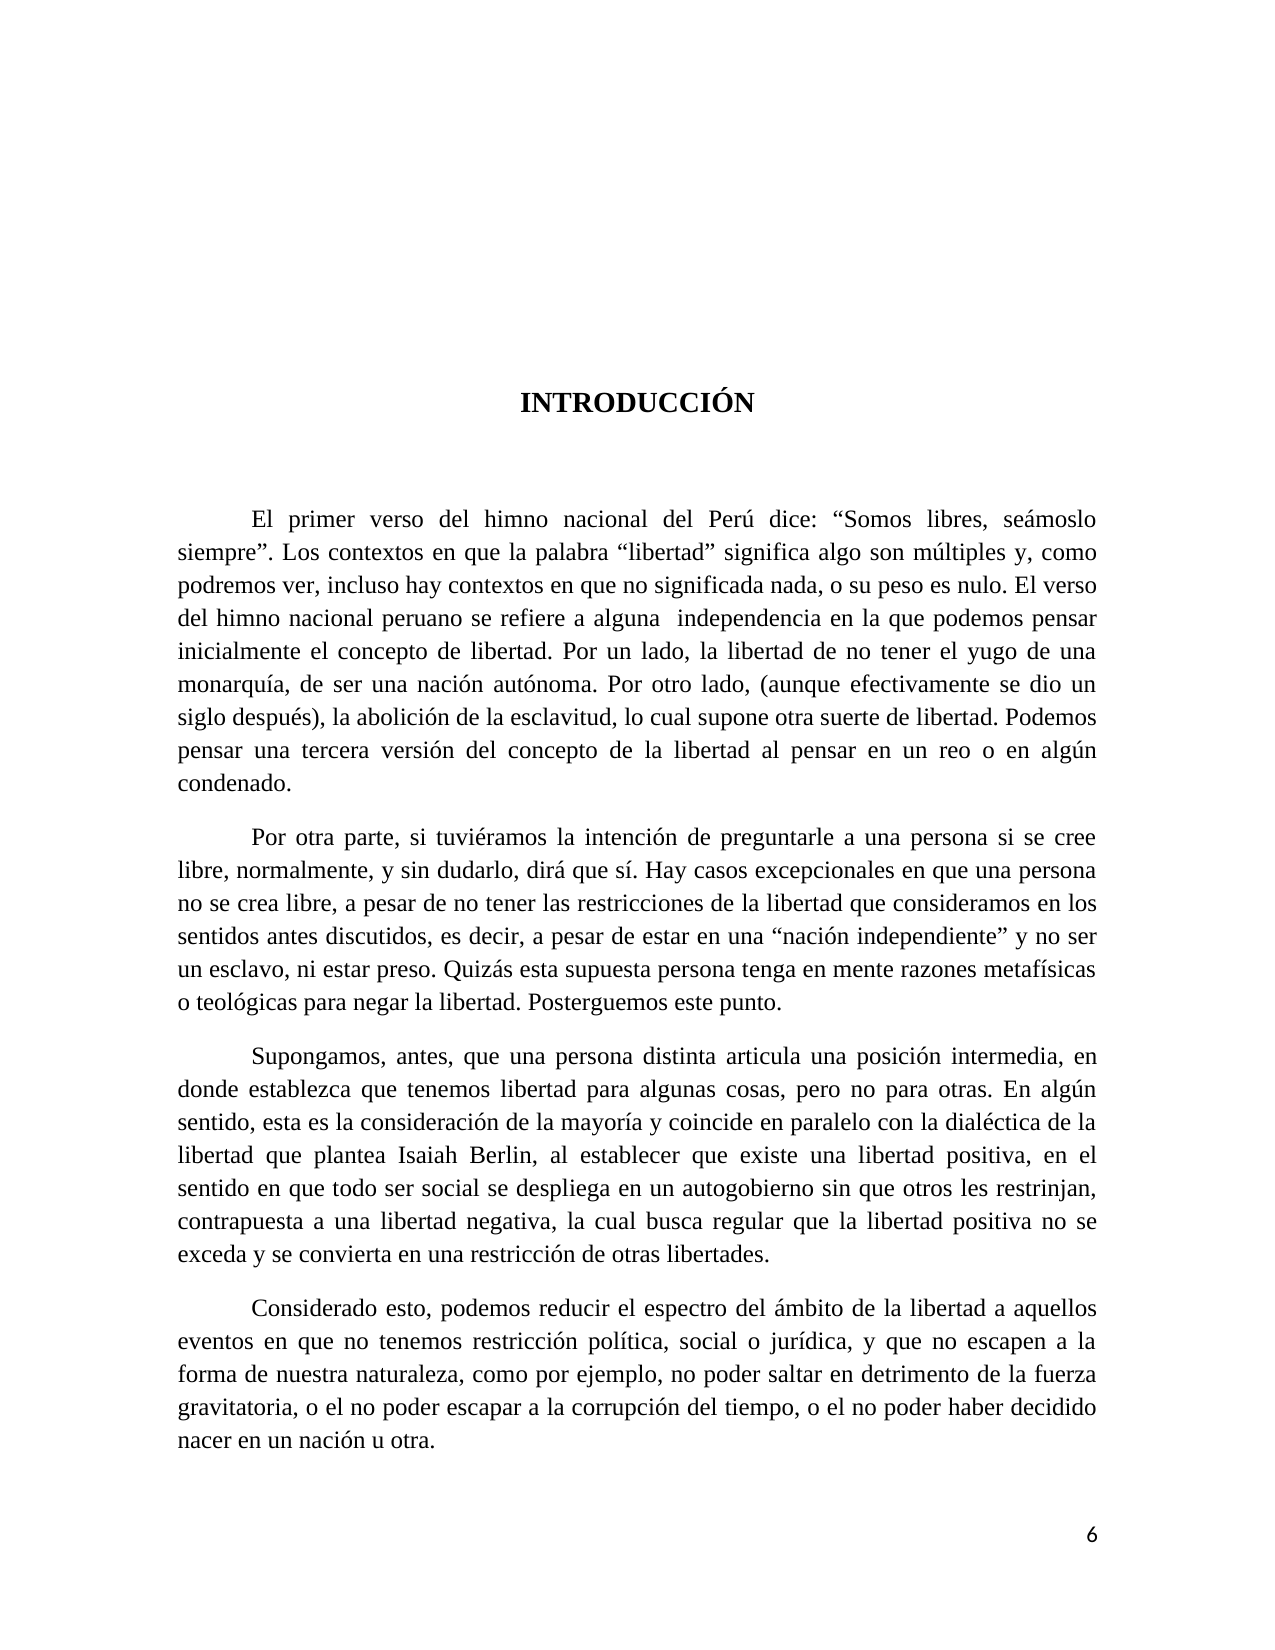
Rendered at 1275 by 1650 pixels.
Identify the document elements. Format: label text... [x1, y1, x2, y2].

text Considerado esto, podemos reducir el espectro del ámbito de la libertad a aquellos eventos en que no tenemos restricción política, social o jurídica, y que no escapen a la forma de nuestra naturaleza, como por ejemplo, no poder saltar en detrimento de la fuerza gravitatoria, o el no poder escapar a la corrupción del tiempo, o el no poder haber decidido nacer en un nación u otra. [177, 1293, 1098, 1454]
text Por otra parte, si tuviéramos la intención de preguntarle a una persona si se cree libre, normalmente, y sin dudarlo, dirá que sí. Hay casos excepcionales en que una persona no se crea libre, a pesar de no tener las restricciones de la libertad que consideramos en los sentidos antes discutidos, es decir, a pesar de estar en una “nación independiente” y no ser un esclavo, ni estar preso. Quizás esta supuesta persona tenga en mente razones metafísicas o teológicas para negar la libertad. Posterguemos este punto. [177, 822, 1098, 1016]
text INTRODUCCIÓN [177, 385, 1098, 419]
text Supongamos, antes, que una persona distinta articula una posición intermedia, en donde establezca que tenemos libertad para algunas cosas, pero no para otras. En algún sentido, esta es la consideración de la mayoría y coincide en paralelo con la dialéctica de la libertad que plantea Isaiah Berlin, al establecer que existe una libertad positiva, en el sentido en que todo ser social se despliega en un autogobierno sin que otros les restrinjan, contrapuesta a una libertad negativa, la cual busca regular que la libertad positiva no se exceda y se convierta en una restricción de otras libertades. [177, 1041, 1098, 1268]
text El primer verso del himno nacional del Perú dice: “Somos libres, seámoslo siempre”. Los contextos en que la palabra “libertad” significa algo son múltiples y, como podremos ver, incluso hay contextos en que no significada nada, o su peso es nulo. El verso del himno nacional peruano se refiere a alguna independencia en la que podemos pensar inicialmente el concepto de libertad. Por un lado, la libertad de no tener el yugo de una monarquía, de ser una nación autónoma. Por otro lado, (aunque efectivamente se dio un siglo después), la abolición de la esclavitud, lo cual supone otra suerte de libertad. Podemos pensar una tercera versión del concepto de la libertad al pensar en un reo o en algún condenado. [177, 504, 1098, 797]
